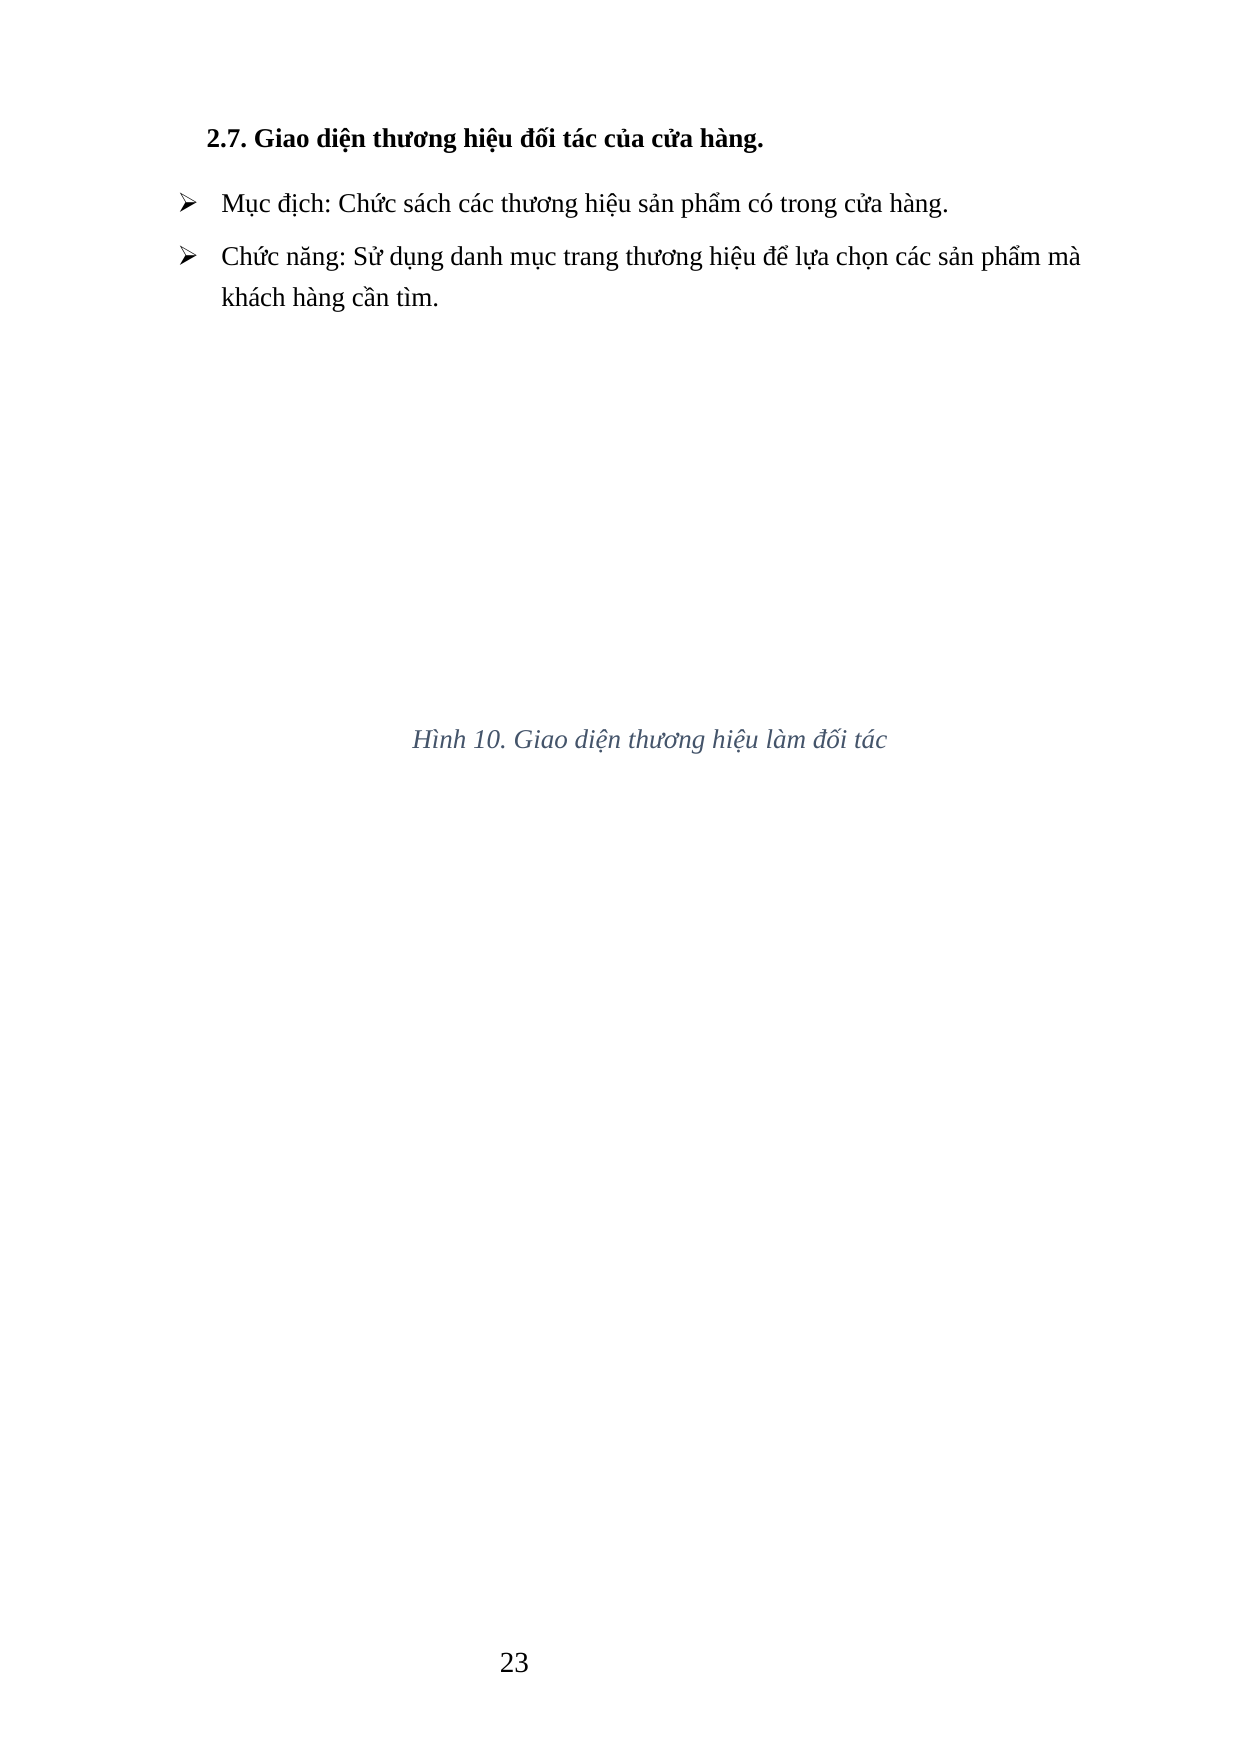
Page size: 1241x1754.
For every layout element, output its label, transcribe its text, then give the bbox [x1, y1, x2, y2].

subtitle Giao diện thương hiệu đối tác của cửa hàng. [206, 122, 1122, 153]
list Chức năng: Sử dụng danh mục trang thương hiệu để lựa chọn các sản phẩm mà khách hàng cần tìm. [177, 240, 1122, 312]
text Hình 10. Giao diện thương hiệu làm đối tác [177, 723, 1122, 754]
list Mục địch: Chức sách các thương hiệu sản phẩm có trong cửa hàng. [177, 187, 1122, 218]
